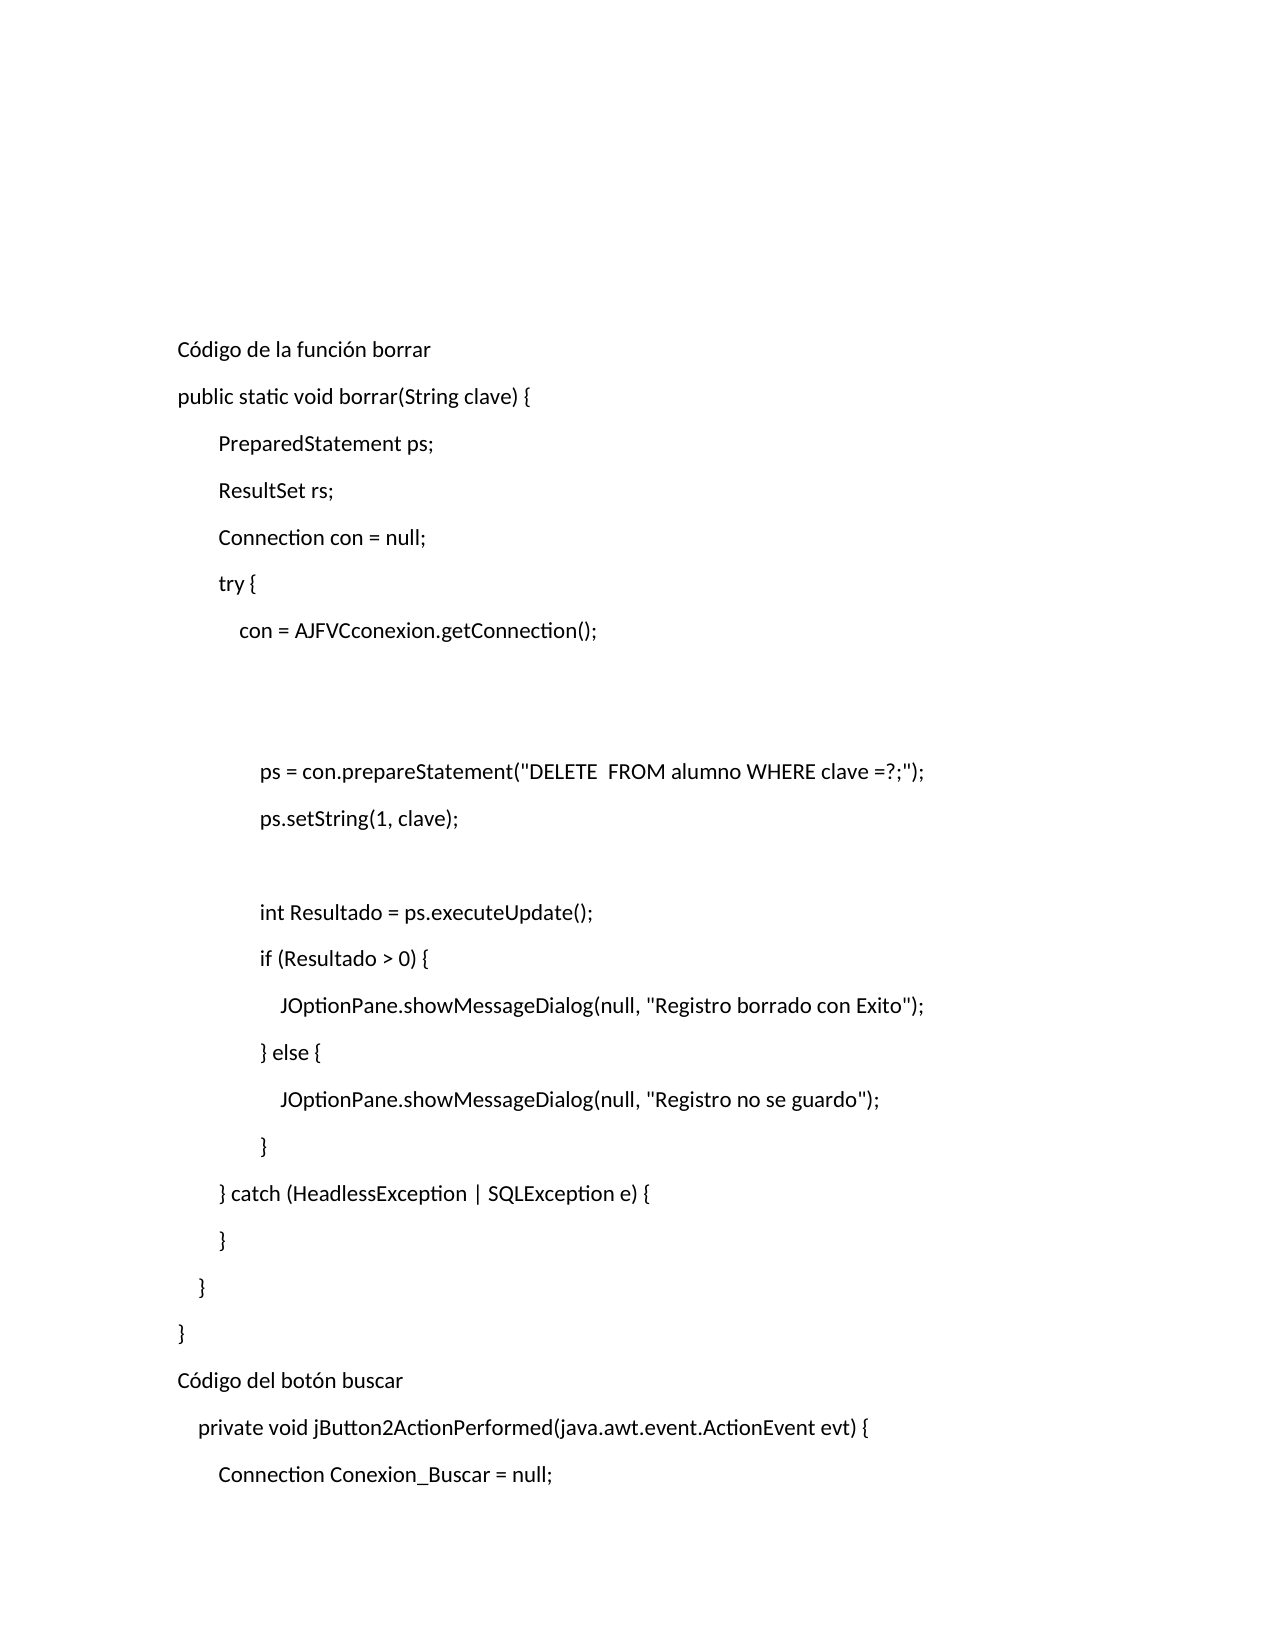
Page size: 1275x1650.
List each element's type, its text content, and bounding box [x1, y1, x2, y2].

text Connection con = null; [177, 523, 1098, 551]
text Connection Conexion_Buscar = null; [177, 1460, 1098, 1488]
text public static void borrar(String clave) { [177, 382, 1098, 410]
text int Resultado = ps.executeUpdate(); [177, 898, 1098, 926]
text } [177, 1132, 1098, 1160]
text } catch (HeadlessException | SQLException e) { [177, 1179, 1098, 1207]
text try { [177, 569, 1098, 597]
text Código del botón buscar [177, 1366, 1098, 1394]
text if (Resultado > 0) { [177, 944, 1098, 972]
text ps = con.prepareStatement("DELETE FROM alumno WHERE clave =?;"); [177, 757, 1098, 785]
text PreparedStatement ps; [177, 429, 1098, 457]
text JOptionPane.showMessageDialog(null, "Registro no se guardo"); [177, 1085, 1098, 1113]
text private void jButton2ActionPerformed(java.awt.event.ActionEvent evt) { [177, 1413, 1098, 1441]
text ps.setString(1, clave); [177, 804, 1098, 832]
text } else { [177, 1038, 1098, 1066]
text } [177, 1273, 1098, 1301]
text ResultSet rs; [177, 476, 1098, 504]
text Código de la función borrar [177, 335, 1098, 363]
text } [177, 1319, 1098, 1347]
text con = AJFVCconexion.getConnection(); [177, 616, 1098, 644]
text JOptionPane.showMessageDialog(null, "Registro borrado con Exito"); [177, 991, 1098, 1019]
text } [177, 1226, 1098, 1254]
